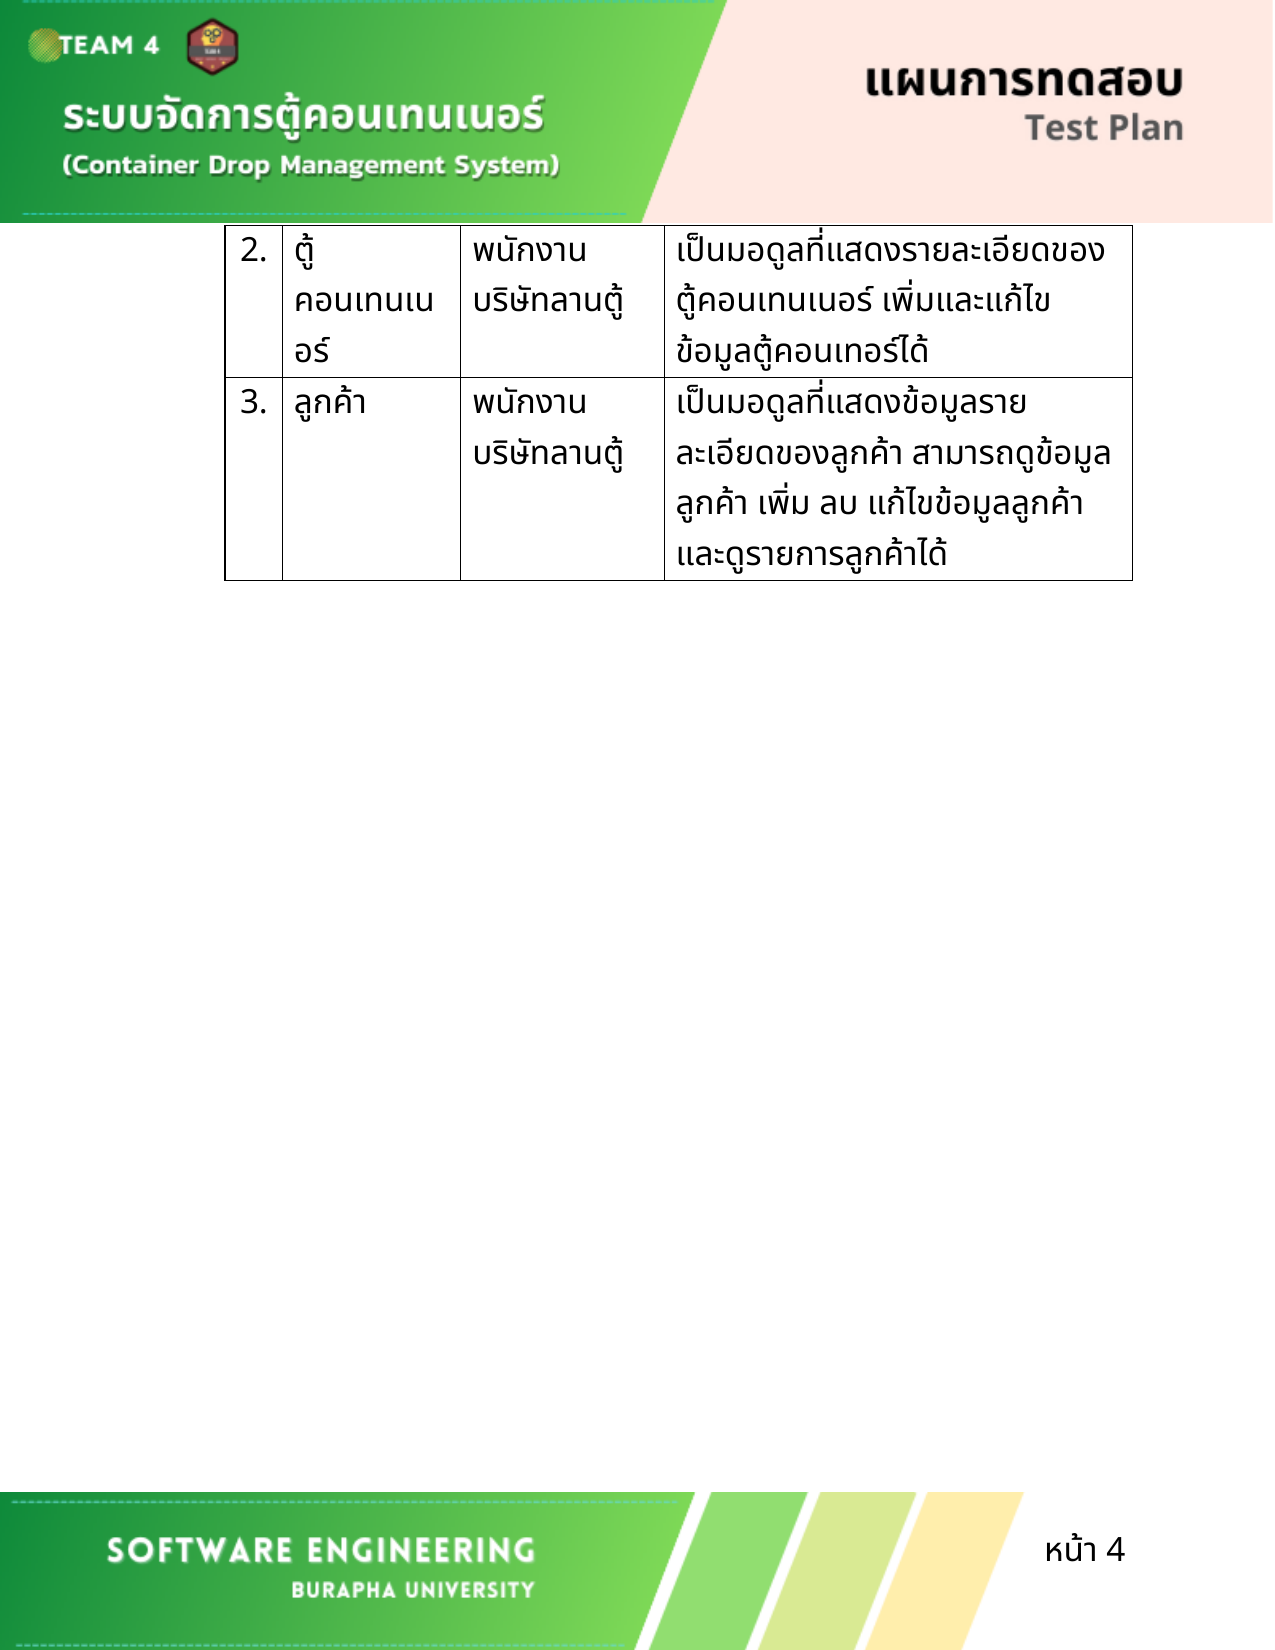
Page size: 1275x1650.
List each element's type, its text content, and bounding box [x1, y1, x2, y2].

table_cell ลูกค้า [283, 378, 460, 580]
table_cell 3. [226, 378, 282, 580]
table_cell ตู้คอนเทนเนอร์ [283, 226, 460, 377]
picture [0, 0, 1273, 223]
table_cell พนักงานบริษัทลานตู้ [461, 226, 664, 377]
table_cell เป็นมอดูลที่แสดงข้อมูลรายละเอียดของลูกค้า สามารถดูข้อมูลลูกค้า เพิ่ม ลบ แก้ไขข้อมูลลูกค้า และดูรายการลูกค้าได้ [665, 378, 1132, 580]
table_cell เป็นมอดูลที่แสดงรายละเอียดของตู้คอนเทนเนอร์ เพิ่มและแก้ไขข้อมูลตู้คอนเทอร์ได้ [665, 226, 1132, 377]
picture [0, 1492, 1275, 1650]
table_cell 2. [226, 226, 282, 377]
table_cell พนักงานบริษัทลานตู้ [461, 378, 664, 580]
